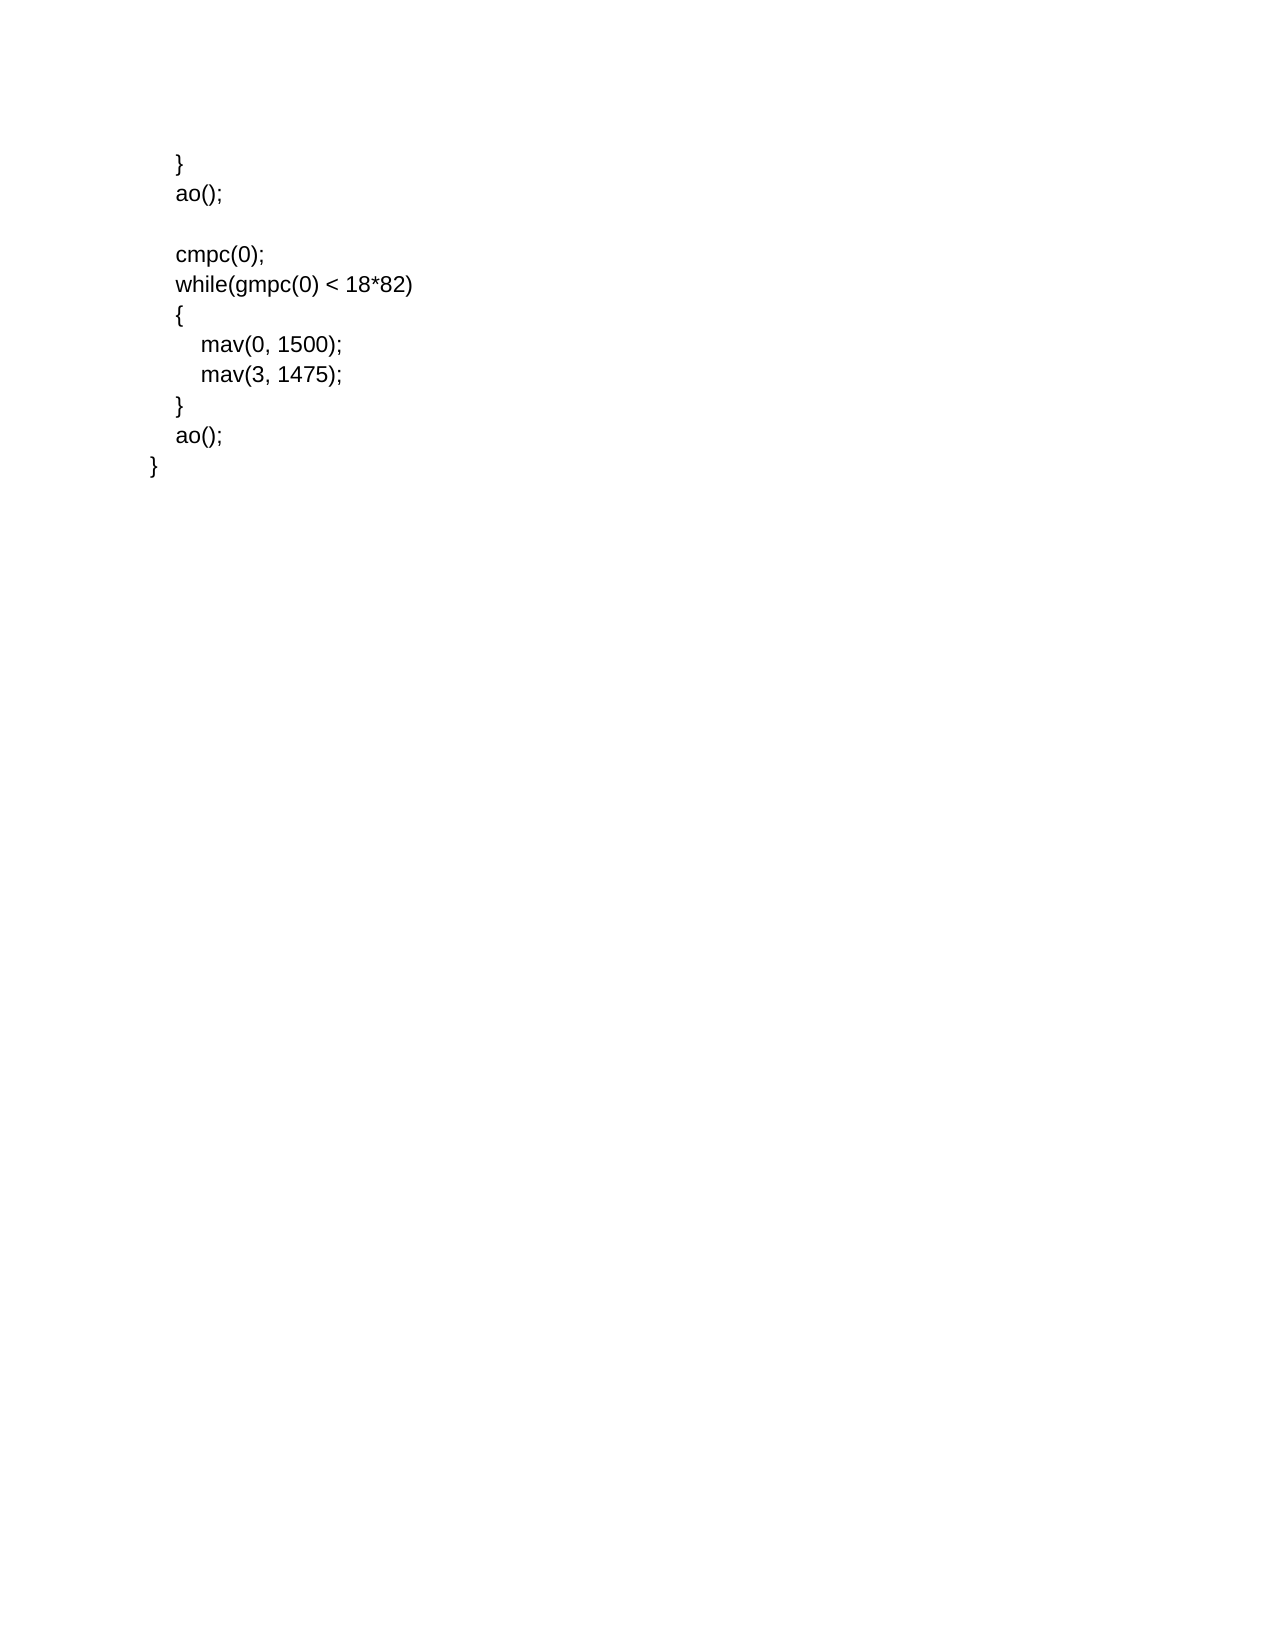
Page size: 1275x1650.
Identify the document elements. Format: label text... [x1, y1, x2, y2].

text ao(); [150, 180, 1125, 207]
text } [150, 452, 1125, 478]
text mav(0, 1500); [150, 331, 1125, 358]
text } [150, 392, 1125, 418]
text ao(); [150, 422, 1125, 448]
text { [150, 301, 1125, 327]
text cmpc(0); [150, 241, 1125, 267]
text } [150, 150, 1125, 176]
text mav(3, 1475); [150, 361, 1125, 388]
text while(gmpc(0) < 18*82) [150, 271, 1125, 297]
